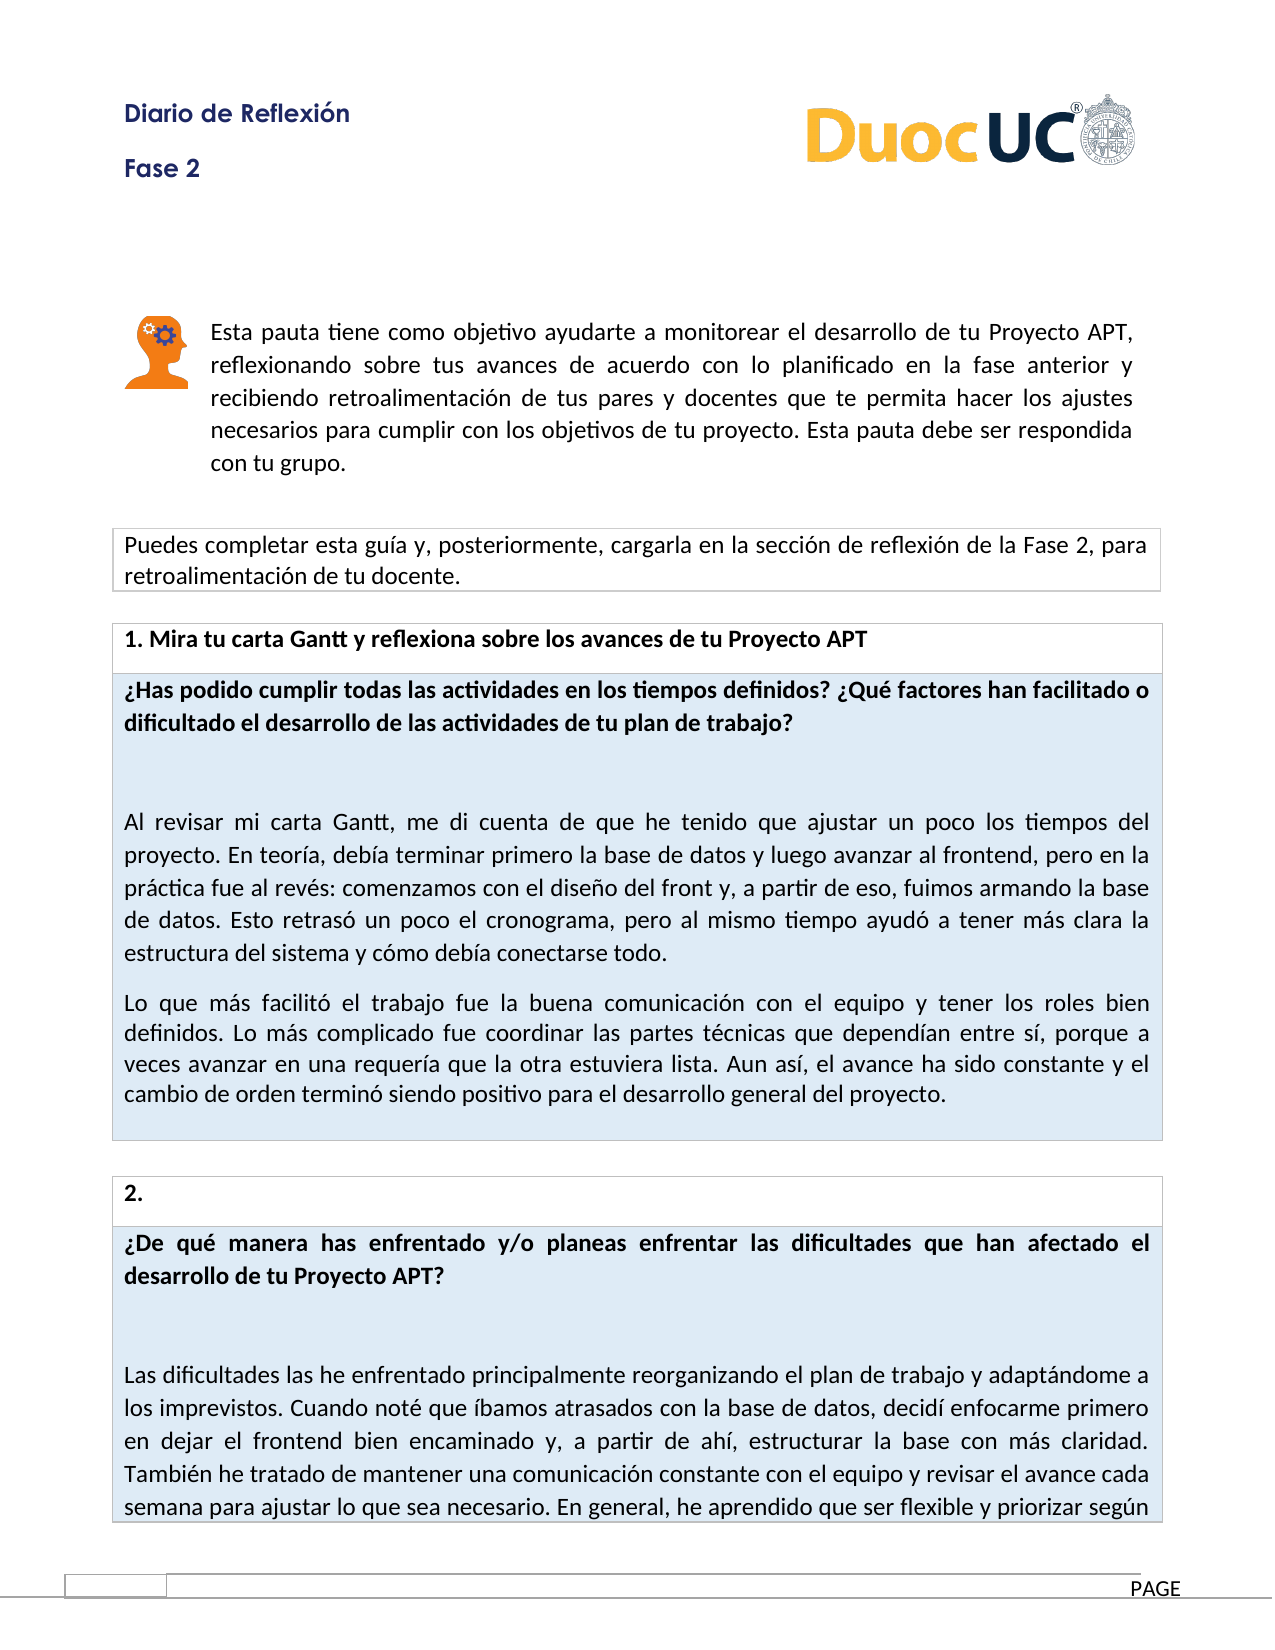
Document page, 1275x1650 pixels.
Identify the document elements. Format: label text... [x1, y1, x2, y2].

table_header Puedes completar esta guía y, posteriormente, cargarla en la sección de reflexión de la Fase 2, para retroalimentación de tu docente. [114, 529, 1160, 590]
table_cell ¿Has podido cumplir todas las actividades en los tiempos definidos? ¿Qué factores han facilitado o dificultado el desarrollo de las actividades de tu plan de trabajo? Al revisar mi carta Gantt, me di cuenta de que he tenido que ajustar un poco los tiempos del proyecto. En teoría, debía terminar primero la base de datos y luego avanzar al frontend, pero en la práctica fue al revés: comenzamos con el diseño del front y, a partir de eso, fuimos armando la base de datos. Esto retrasó un poco el cronograma, pero al mismo tiempo ayudó a tener más clara la estructura del sistema y cómo debía conectarse todo. Lo que más facilitó el trabajo fue la buena comunicación con el equipo y tener los roles bien definidos. Lo más complicado fue coordinar las partes técnicas que dependían entre sí, porque a veces avanzar en una requería que la otra estuviera lista. Aun así, el avance ha sido constante y el cambio de orden terminó siendo positivo para el desarrollo general del proyecto. [113, 674, 1162, 1140]
picture [807, 94, 1135, 165]
table_header Esta pauta tiene como objetivo ayudarte a monitorear el desarrollo de tu Proyecto APT, reflexionando sobre tus avances de acuerdo con lo planificado en la fase anterior y recibiendo retroalimentación de tus pares y docentes que te permita hacer los ajustes necesarios para cumplir con los objetivos de tu proyecto. Esta pauta debe ser respondida con tu grupo. [199, 316, 1146, 497]
table_header 1. Mira tu carta Gantt y reflexiona sobre los avances de tu Proyecto APT [113, 624, 1162, 673]
table_header 2. [113, 1177, 1162, 1226]
table_header [112, 316, 199, 497]
picture [123, 316, 188, 389]
